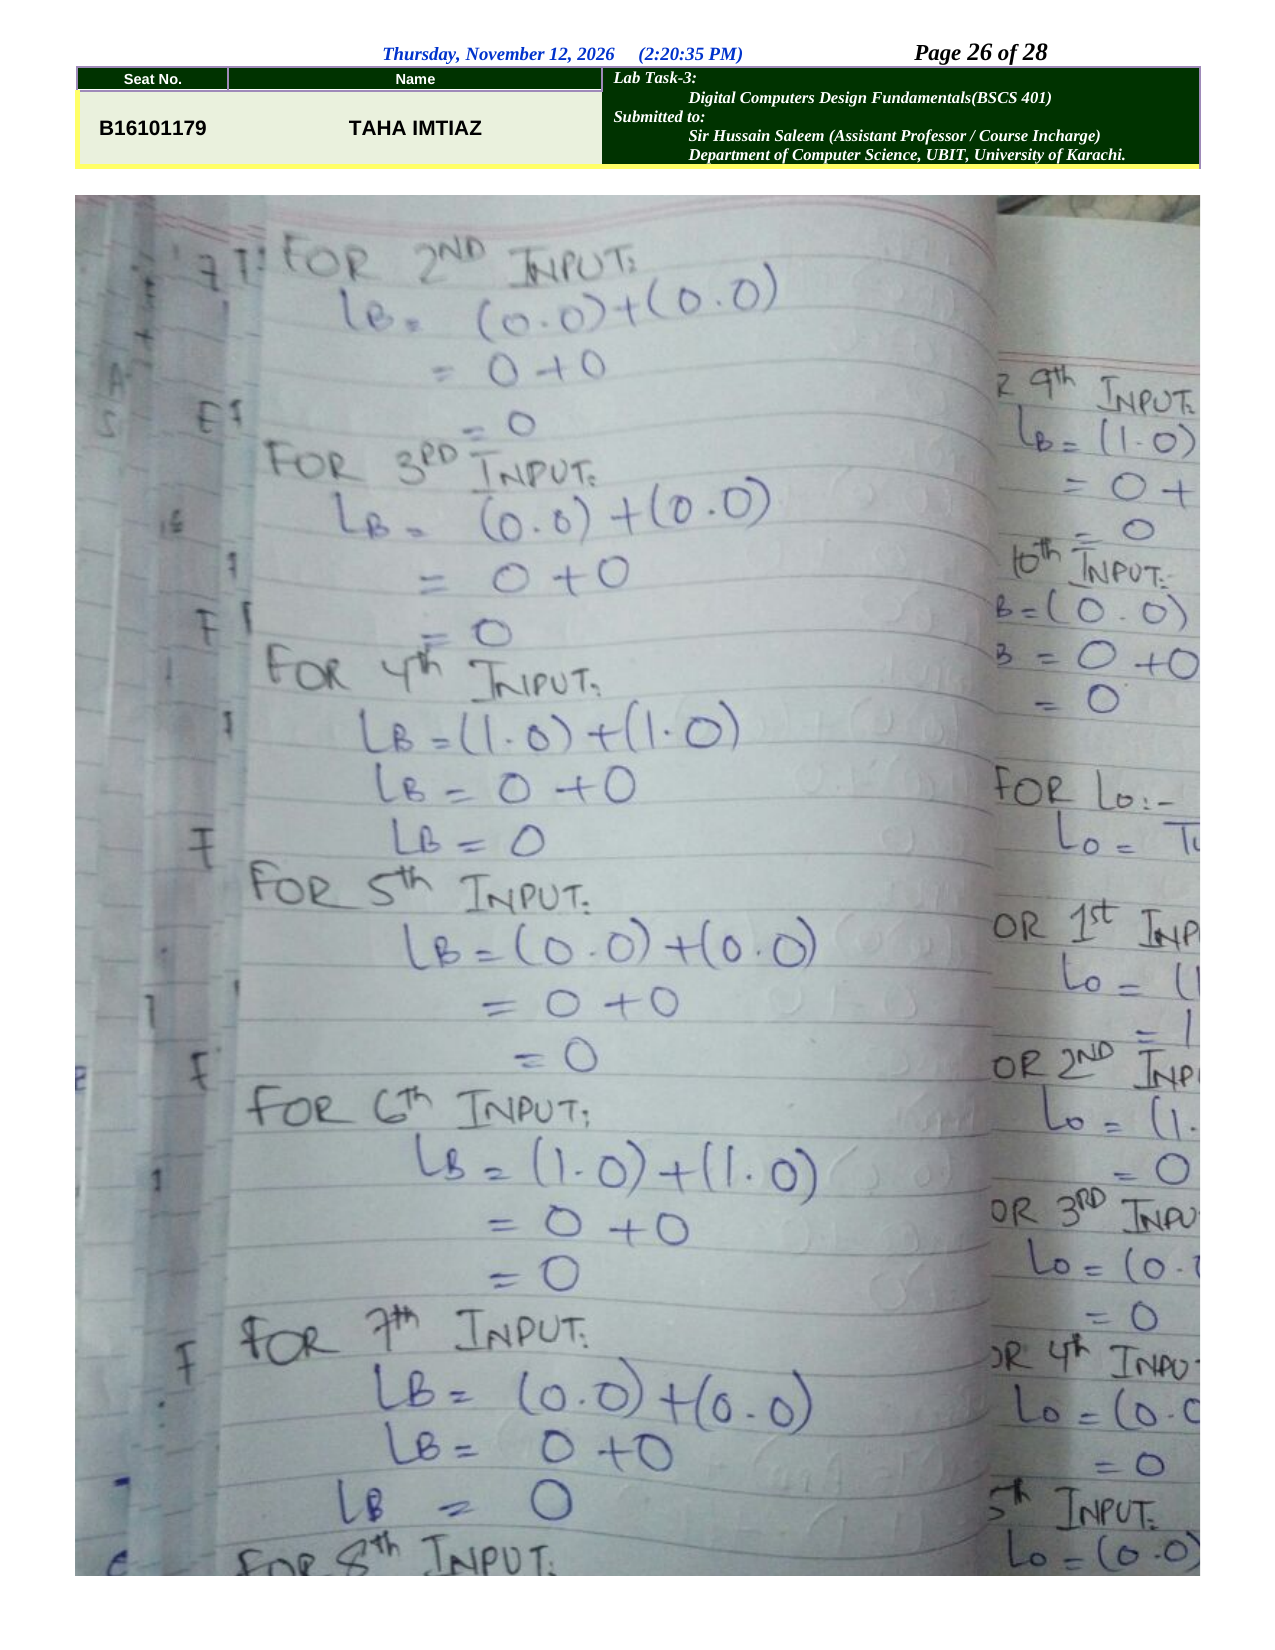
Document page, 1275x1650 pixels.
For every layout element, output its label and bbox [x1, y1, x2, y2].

picture [75, 195, 1200, 1576]
